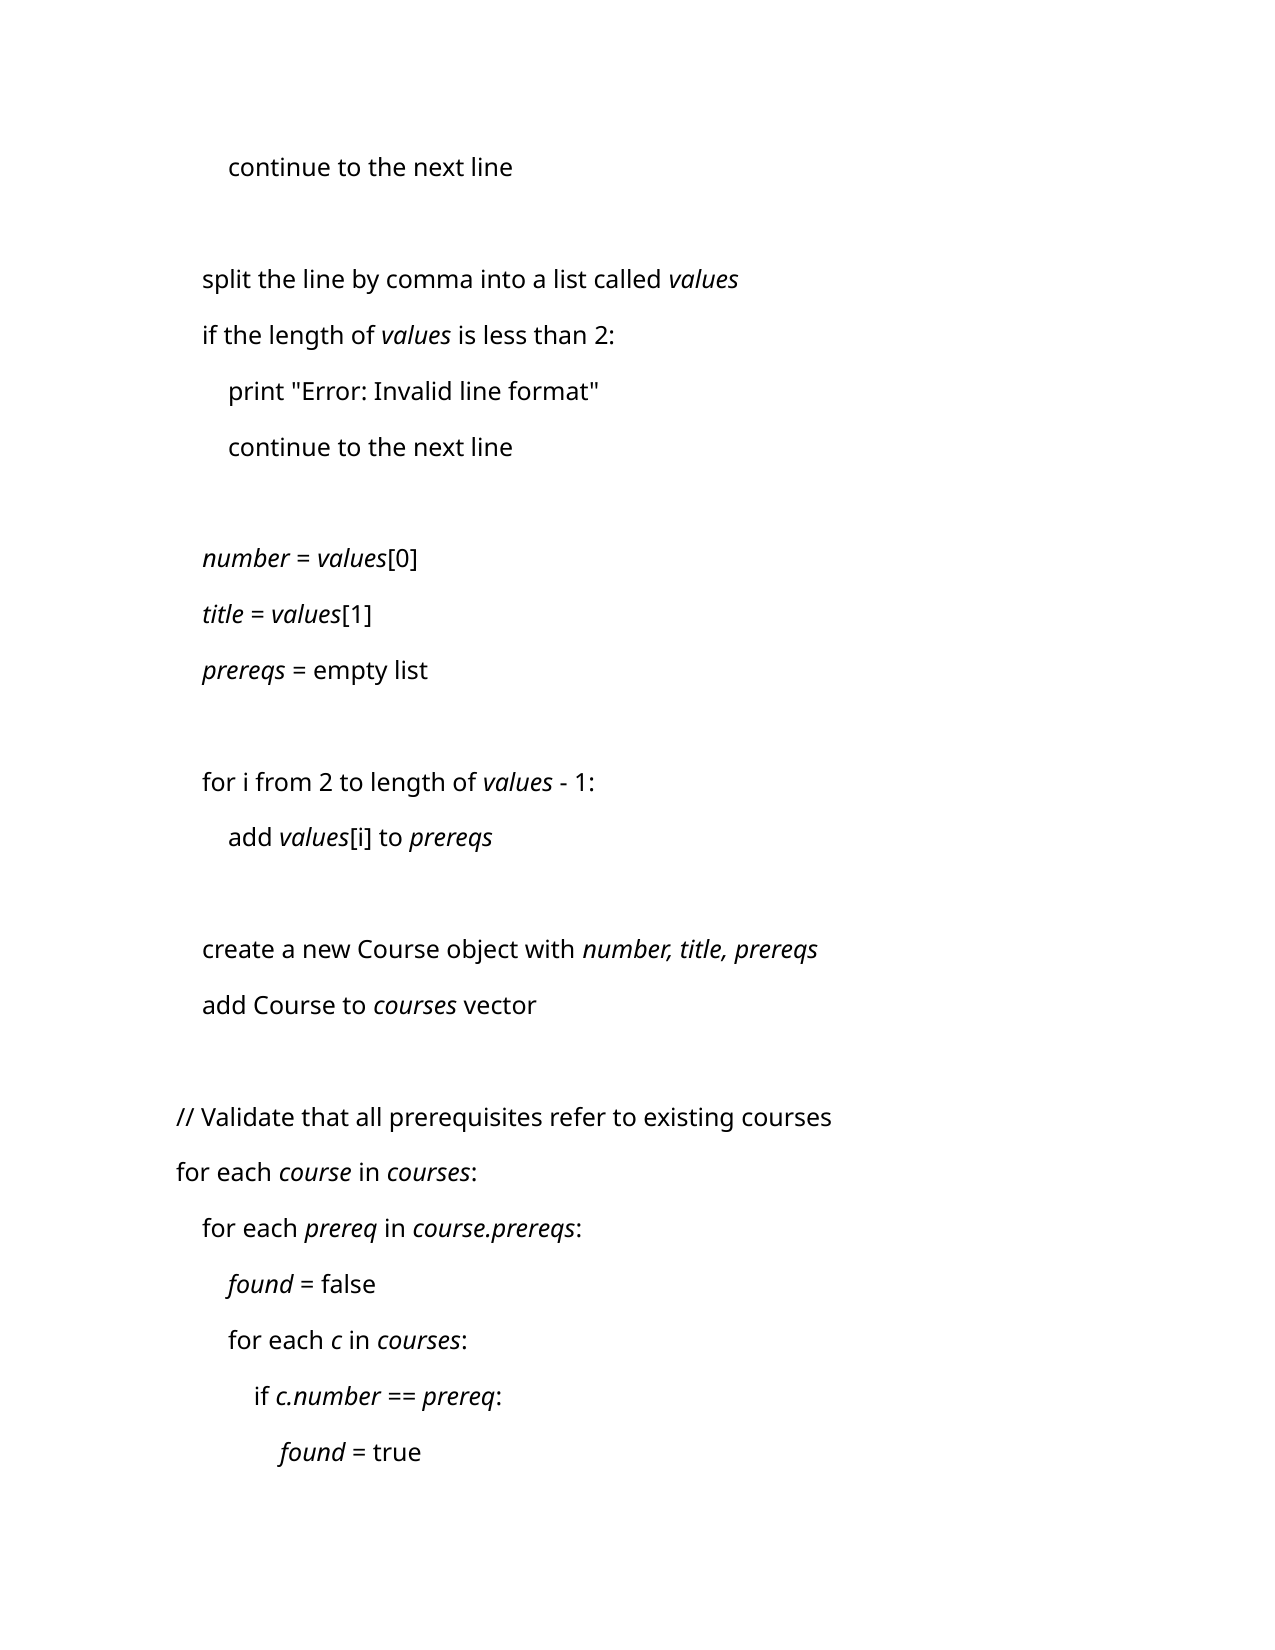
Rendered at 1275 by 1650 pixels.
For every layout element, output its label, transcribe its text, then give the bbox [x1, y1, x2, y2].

text print "Error: Invalid line format" [150, 373, 1125, 407]
text if c.number == prereq: [150, 1378, 1125, 1412]
text continue to the next line [150, 150, 1125, 184]
text create a new Course object with number, title, prereqs [150, 932, 1125, 966]
text prereqs = empty list [150, 652, 1125, 687]
text add values[i] to prereqs [150, 820, 1125, 854]
text if the length of values is less than 2: [150, 317, 1125, 352]
text for each prereq in course.prereqs: [150, 1211, 1125, 1245]
text for each course in courses: [150, 1155, 1125, 1189]
text found = false [150, 1267, 1125, 1301]
text split the line by comma into a list called values [150, 262, 1125, 296]
text found = true [150, 1434, 1125, 1468]
text continue to the next line [150, 429, 1125, 463]
text for i from 2 to length of values - 1: [150, 764, 1125, 798]
text add Course to courses vector [150, 987, 1125, 1022]
text for each c in courses: [150, 1322, 1125, 1357]
text number = values[0] [150, 541, 1125, 575]
text title = values[1] [150, 597, 1125, 631]
text // Validate that all prerequisites refer to existing courses [150, 1099, 1125, 1133]
